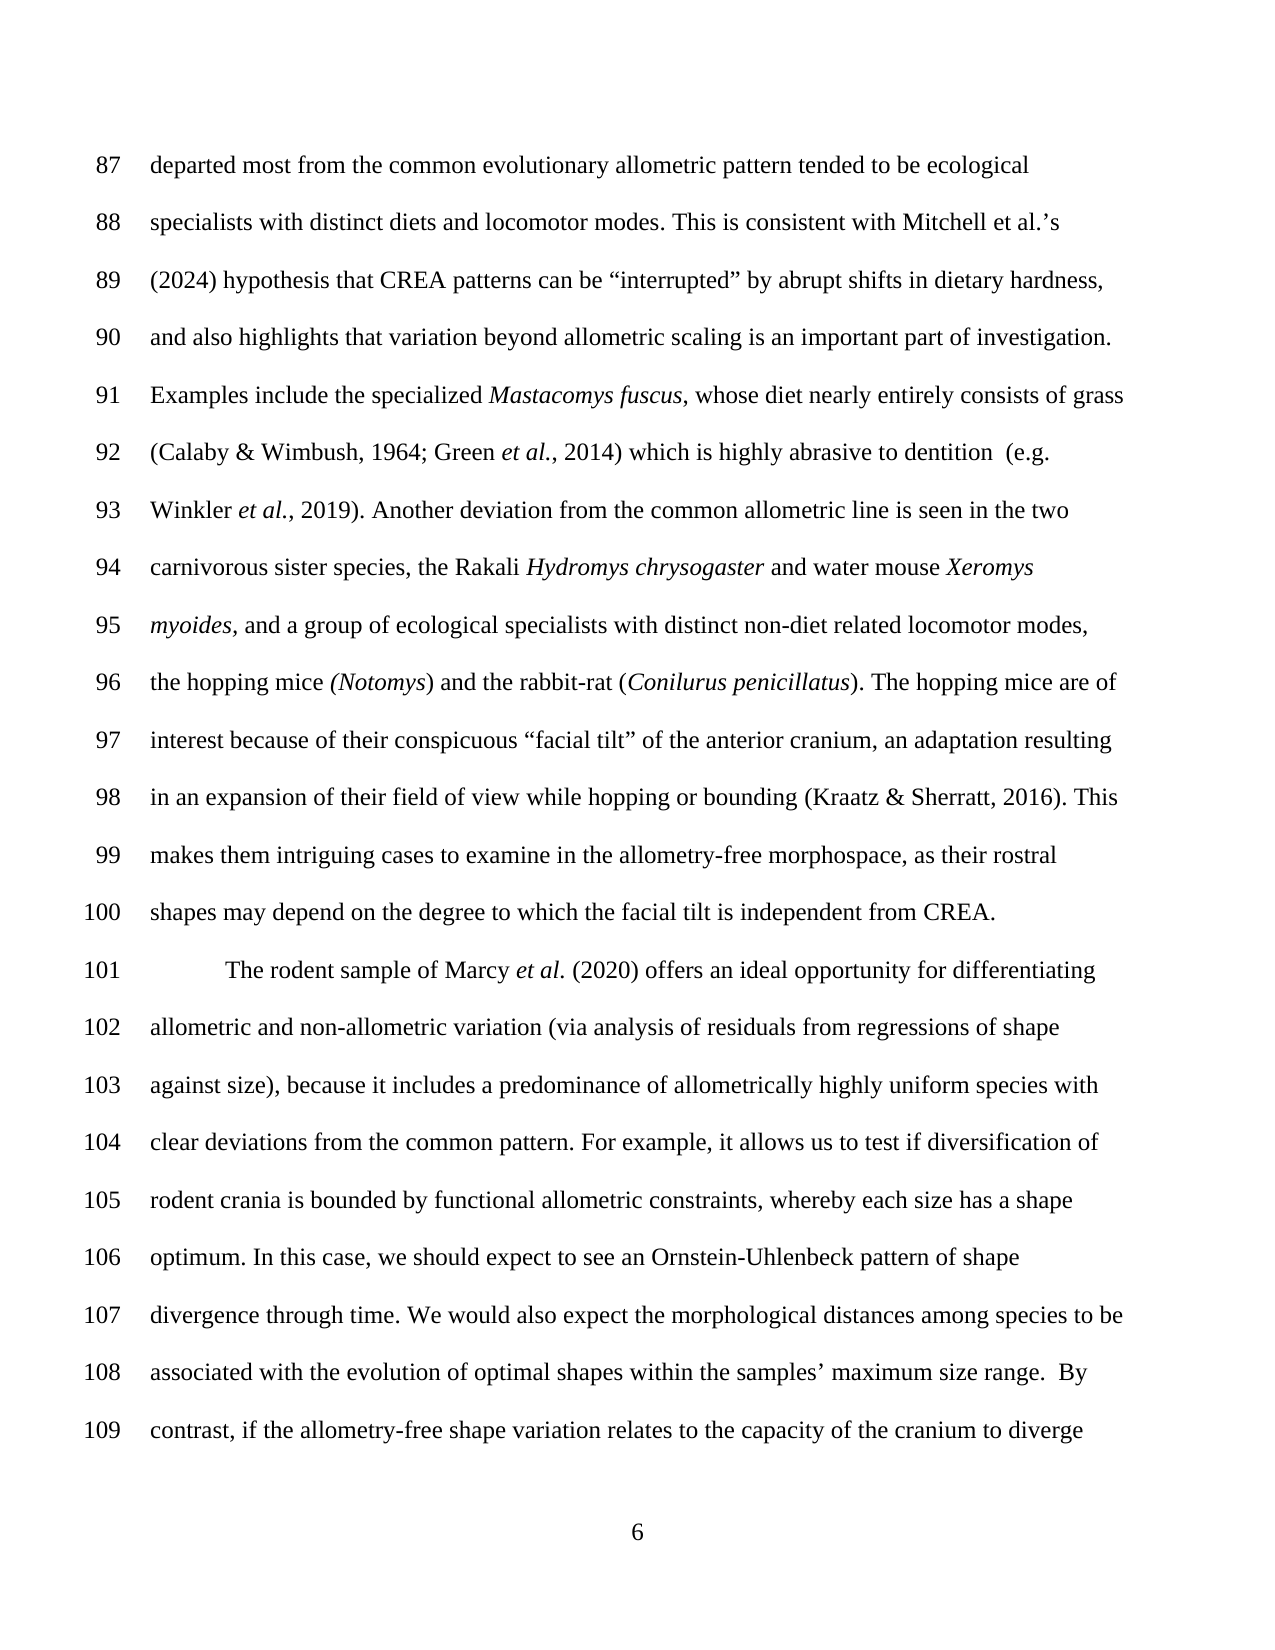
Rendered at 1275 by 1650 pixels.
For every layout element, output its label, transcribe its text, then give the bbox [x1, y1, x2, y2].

text Examples include the specialized Mastacomys fuscus, whose diet nearly entirely consists of grass (Calaby & Wimbush, 1964; Green et al., 2014) which is highly abrasive to dentition (e.g. Winkler et al., 2019). Another deviation from the common allometric line is seen in the two carnivorous sister species, the Rakali Hydromys chrysogaster and water mouse Xeromys myoides, and a group of ecological specialists with distinct non-diet related locomotor modes, the hopping mice (Notomys) and the rabbit-rat (Conilurus penicillatus). The hopping mice are of interest because of their conspicuous “facial tilt” of the anterior cranium, an adaptation resulting in an expansion of their field of view while hopping or bounding (Kraatz & Sherratt, 2016). This makes them intriguing cases to examine in the allometry-free morphospace, as their rostral shapes may depend on the degree to which the facial tilt is independent from CREA. [150, 380, 1125, 926]
